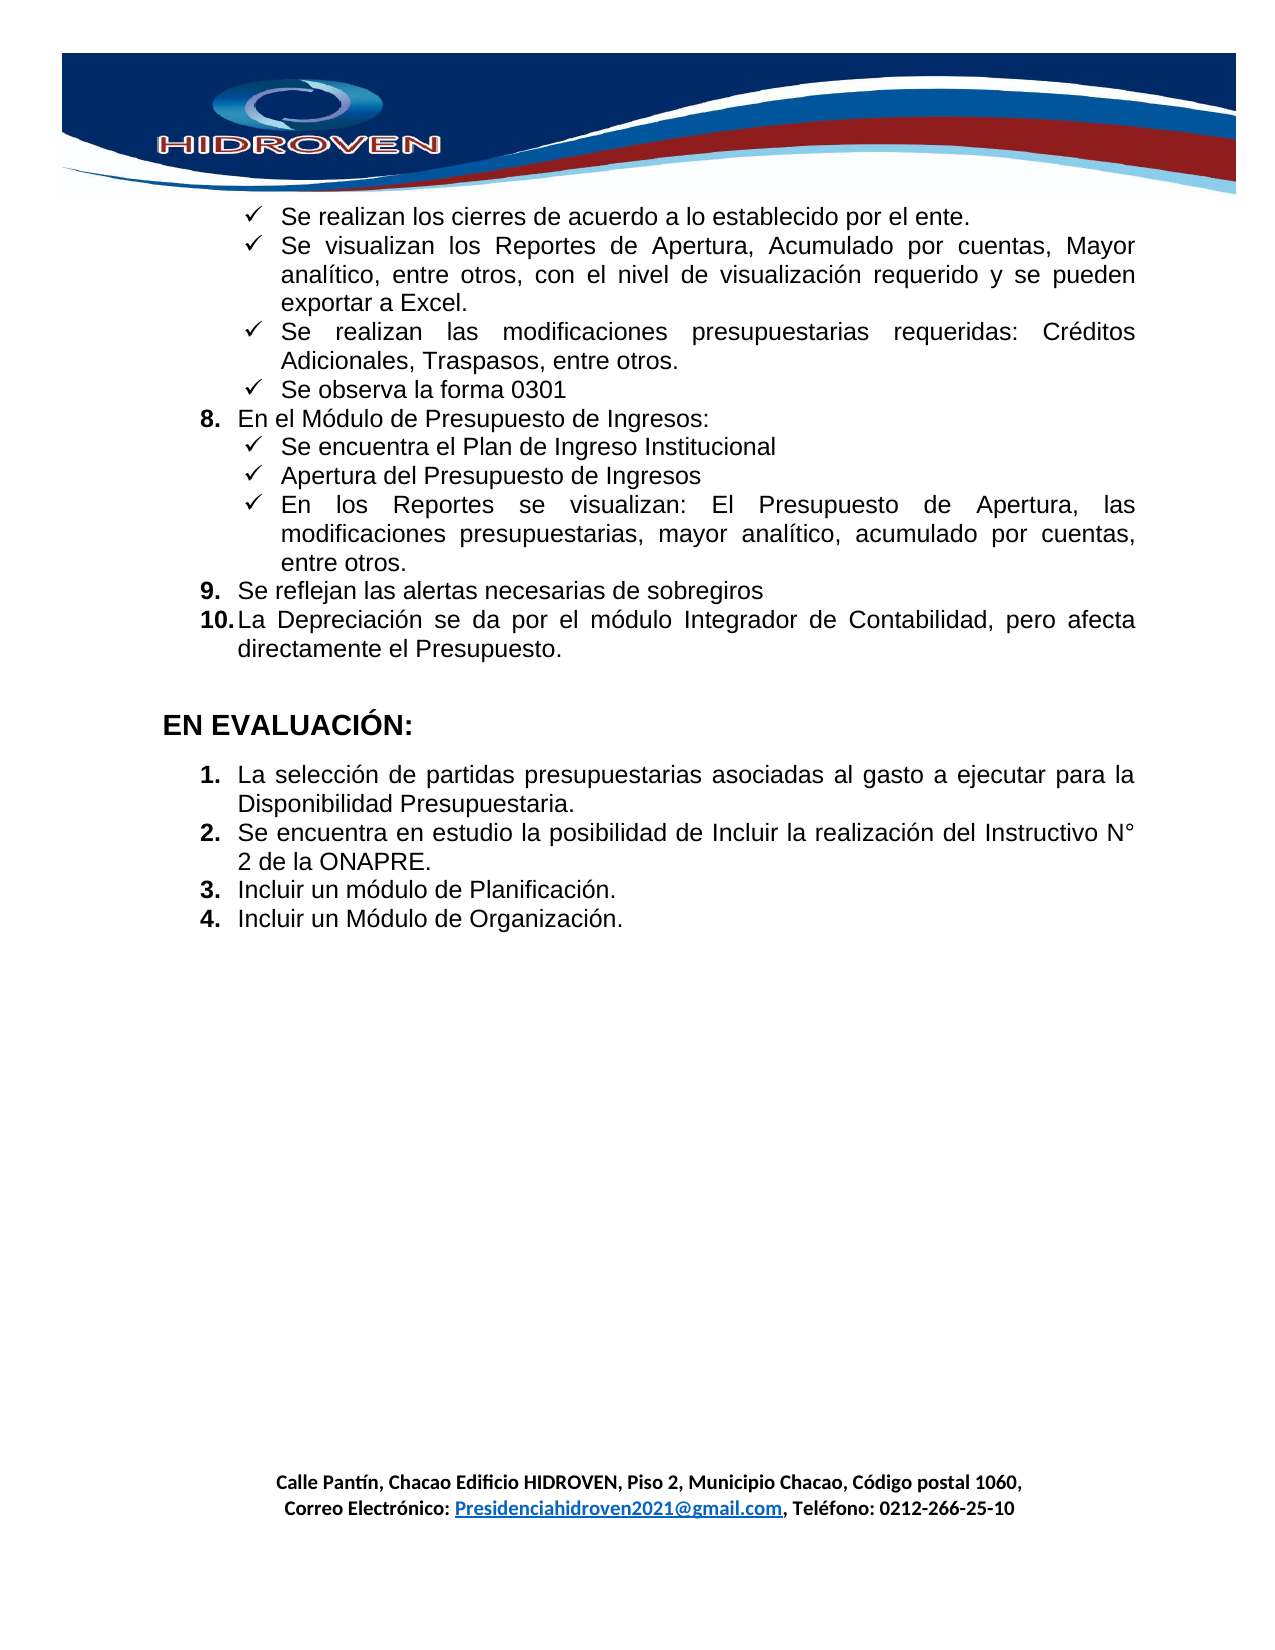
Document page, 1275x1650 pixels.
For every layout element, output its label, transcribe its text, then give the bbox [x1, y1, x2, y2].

list Apertura del Presupuesto de Ingresos [243, 461, 1137, 490]
text EN EVALUACIÓN: [162, 708, 1137, 741]
picture [62, 53, 1238, 202]
list La Depreciación se da por el módulo Integrador de Contabilidad, pero afecta directamente el Presupuesto. [200, 605, 1137, 663]
list Se reflejan las alertas necesarias de sobregiros [200, 576, 1137, 605]
list Se observa la forma 0301 [243, 375, 1137, 403]
list Incluir un Módulo de Organización. [200, 904, 1137, 933]
list Se encuentra en estudio la posibilidad de Incluir la realización del Instructivo N° 2 de la ONAPRE. [200, 818, 1137, 876]
list Se realizan los cierres de acuerdo a lo establecido por el ente. [243, 102, 1137, 231]
list En el Módulo de Presupuesto de Ingresos: [200, 403, 1137, 432]
list Se encuentra el Plan de Ingreso Institucional [243, 432, 1137, 461]
list Se realizan las modificaciones presupuestarias requeridas: Créditos Adicionales, Traspasos, entre otros. [243, 317, 1137, 375]
list Incluir un módulo de Planificación. [200, 876, 1137, 904]
list En los Reportes se visualizan: El Presupuesto de Apertura, las modificaciones presupuestarias, mayor analítico, acumulado por cuentas, entre otros. [243, 490, 1137, 576]
list La selección de partidas presupuestarias asociadas al gasto a ejecutar para la Disponibilidad Presupuestaria. [200, 761, 1137, 818]
list Se visualizan los Reportes de Apertura, Acumulado por cuentas, Mayor analítico, entre otros, con el nivel de visualización requerido y se pueden exportar a Excel. [243, 231, 1137, 317]
